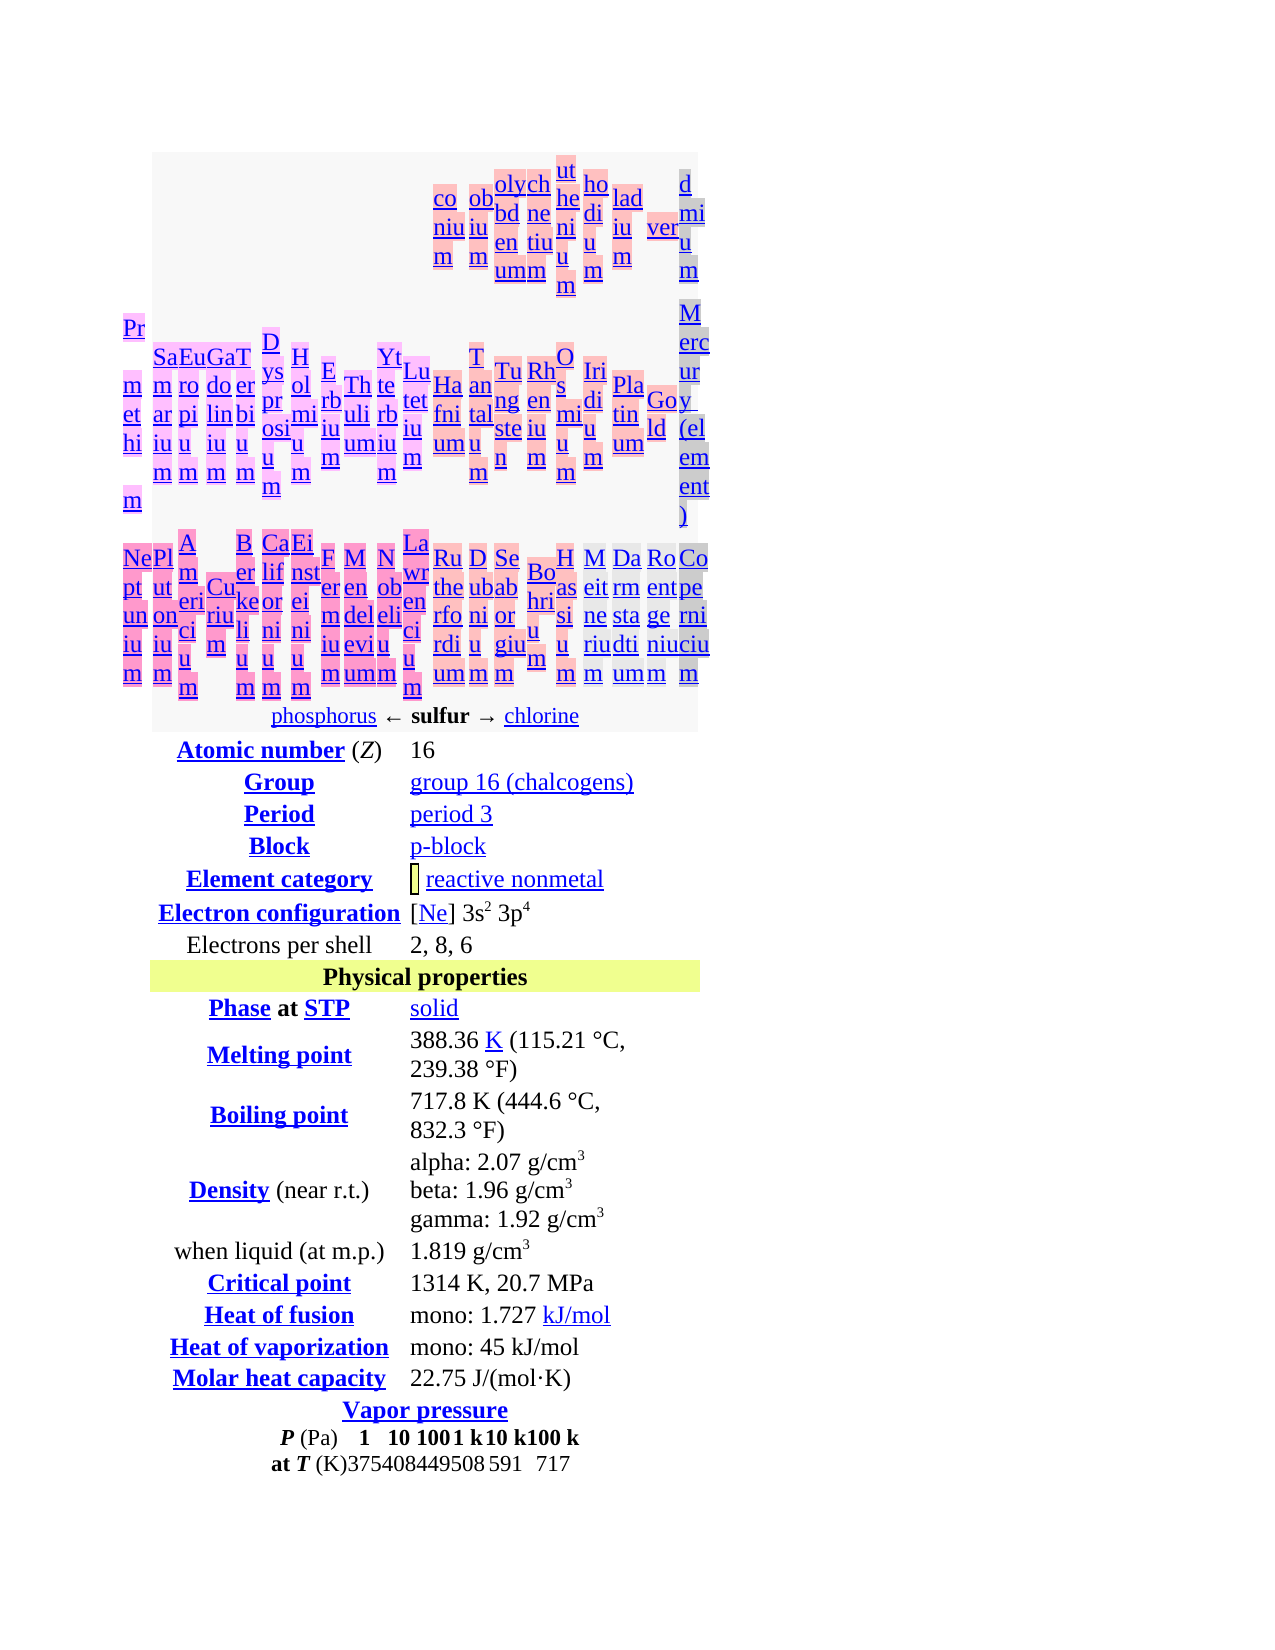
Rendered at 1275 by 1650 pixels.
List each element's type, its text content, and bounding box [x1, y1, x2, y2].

table_cell Electron configuration [150, 896, 408, 928]
table_cell 388.36 K ​(115.21 °C, ​239.38 °F) [408, 1024, 700, 1084]
table_cell Boiling point [150, 1085, 408, 1145]
table_cell Atomic number (Z) [150, 734, 408, 766]
table_cell 16 [408, 734, 700, 766]
table_cell Melting point [150, 1024, 408, 1084]
table_cell Period [150, 798, 408, 829]
table_cell 1314 K, 20.7 MPa [408, 1266, 700, 1298]
table_cell Molar heat capacity [150, 1362, 408, 1394]
table_cell Critical point [150, 1266, 408, 1298]
table_cell mono: 1.727 kJ/mol [408, 1298, 700, 1330]
table_cell period 3 [408, 798, 700, 829]
table_cell solid [408, 992, 700, 1024]
table_cell Electrons per shell [150, 928, 408, 960]
table_cell Block [150, 830, 408, 861]
table_cell mono: 45 kJ/mol [408, 1330, 700, 1362]
table_cell Vapor pressure [150, 1394, 700, 1478]
table_cell Group [150, 766, 408, 798]
table_cell p-block [408, 830, 700, 861]
table_cell Heat of vaporization [150, 1330, 408, 1362]
table_cell 717.8 K ​(444.6 °C, ​832.3 °F) [408, 1085, 700, 1145]
table_cell Physical properties [150, 960, 700, 992]
table_cell Phase at STP [150, 992, 408, 1024]
table_cell group 16 (chalcogens) [408, 766, 700, 798]
table_cell [Ne] 3s2 3p4 [408, 896, 700, 928]
table_cell when liquid (at m.p.) [150, 1235, 408, 1266]
table_cell 2, 8, 6 [408, 928, 700, 960]
table_cell Heat of fusion [150, 1298, 408, 1330]
table_cell alpha: 2.07 g/cm3 beta: 1.96 g/cm3 gamma: 1.92 g/cm3 [408, 1145, 700, 1234]
table_cell 22.75 J/(mol·K) [408, 1362, 700, 1394]
table_cell reactive nonmetal [408, 861, 700, 896]
table_cell 1.819 g/cm3 [408, 1235, 700, 1266]
table_cell Density (near r.t.) [150, 1145, 408, 1234]
table_cell Element category [150, 861, 408, 896]
